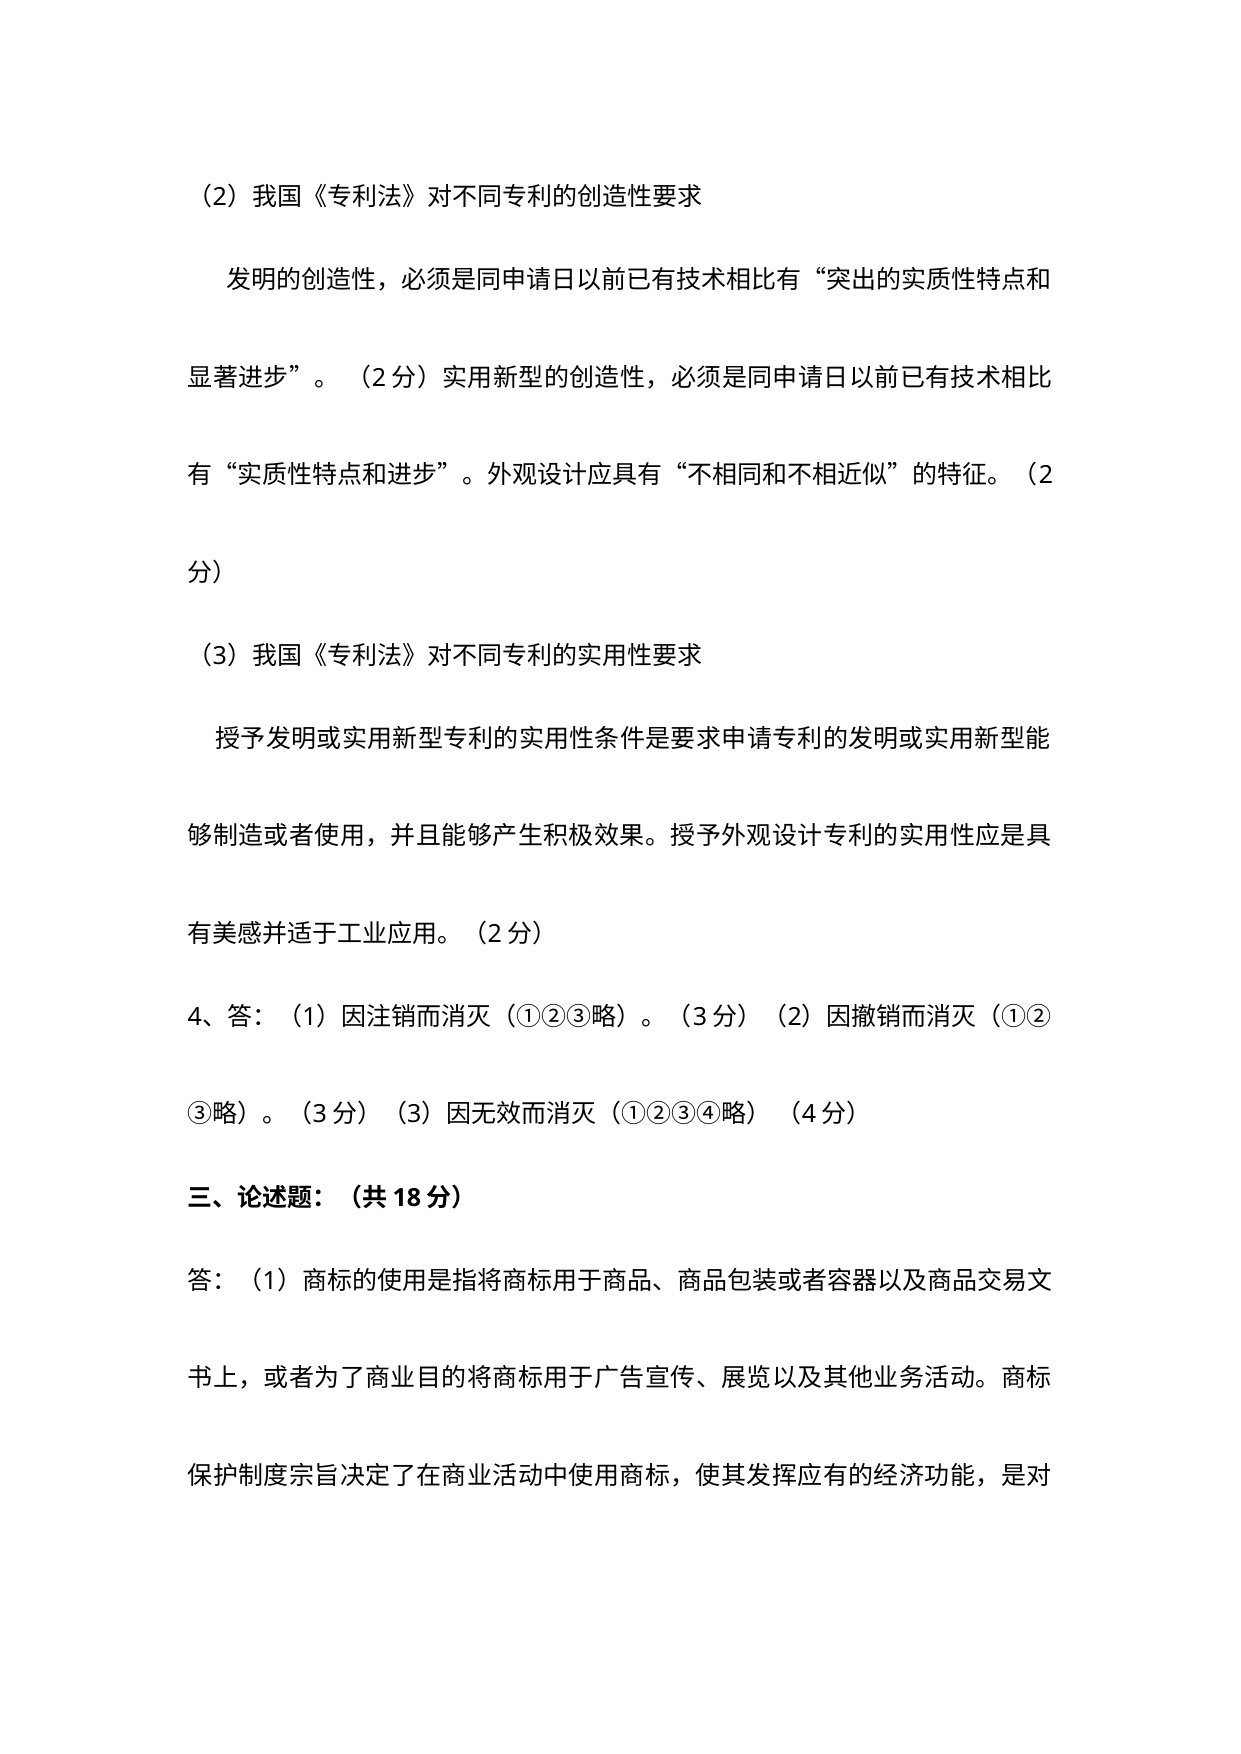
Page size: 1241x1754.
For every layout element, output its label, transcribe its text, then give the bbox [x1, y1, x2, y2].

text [187, 1246, 1053, 1506]
text （2）我国《专利法》对不同专利的创造性要求 [187, 162, 1053, 227]
text 三、论述题：（共18分） [187, 1163, 1053, 1228]
text （3）我国《专利法》对不同专利的实用性要求 [187, 621, 1053, 686]
text 授予发明或实用新型专利的实用性条件是要求申请专利的发明或实用新型能够制造或者使用，并且能够产生积极效果。授予外观设计专利的实用性应是具有美感并适于工业应用。（2分） [187, 704, 1053, 964]
text 发明的创造性，必须是同申请日以前已有技术相比有“突出的实质性特点和显著进步”。 （2分）实用新型的创造性，必须是同申请日以前已有技术相比有“实质性特点和进步”。外观设计应具有“不相同和不相近似”的特征。（2分） [187, 245, 1053, 603]
text 4、答：（1）因注销而消灭（①②③略）。（3分）（2）因撤销而消灭（①②③略）。（3分）（3）因无效而消灭（①②③④略） （4分） [187, 982, 1053, 1144]
